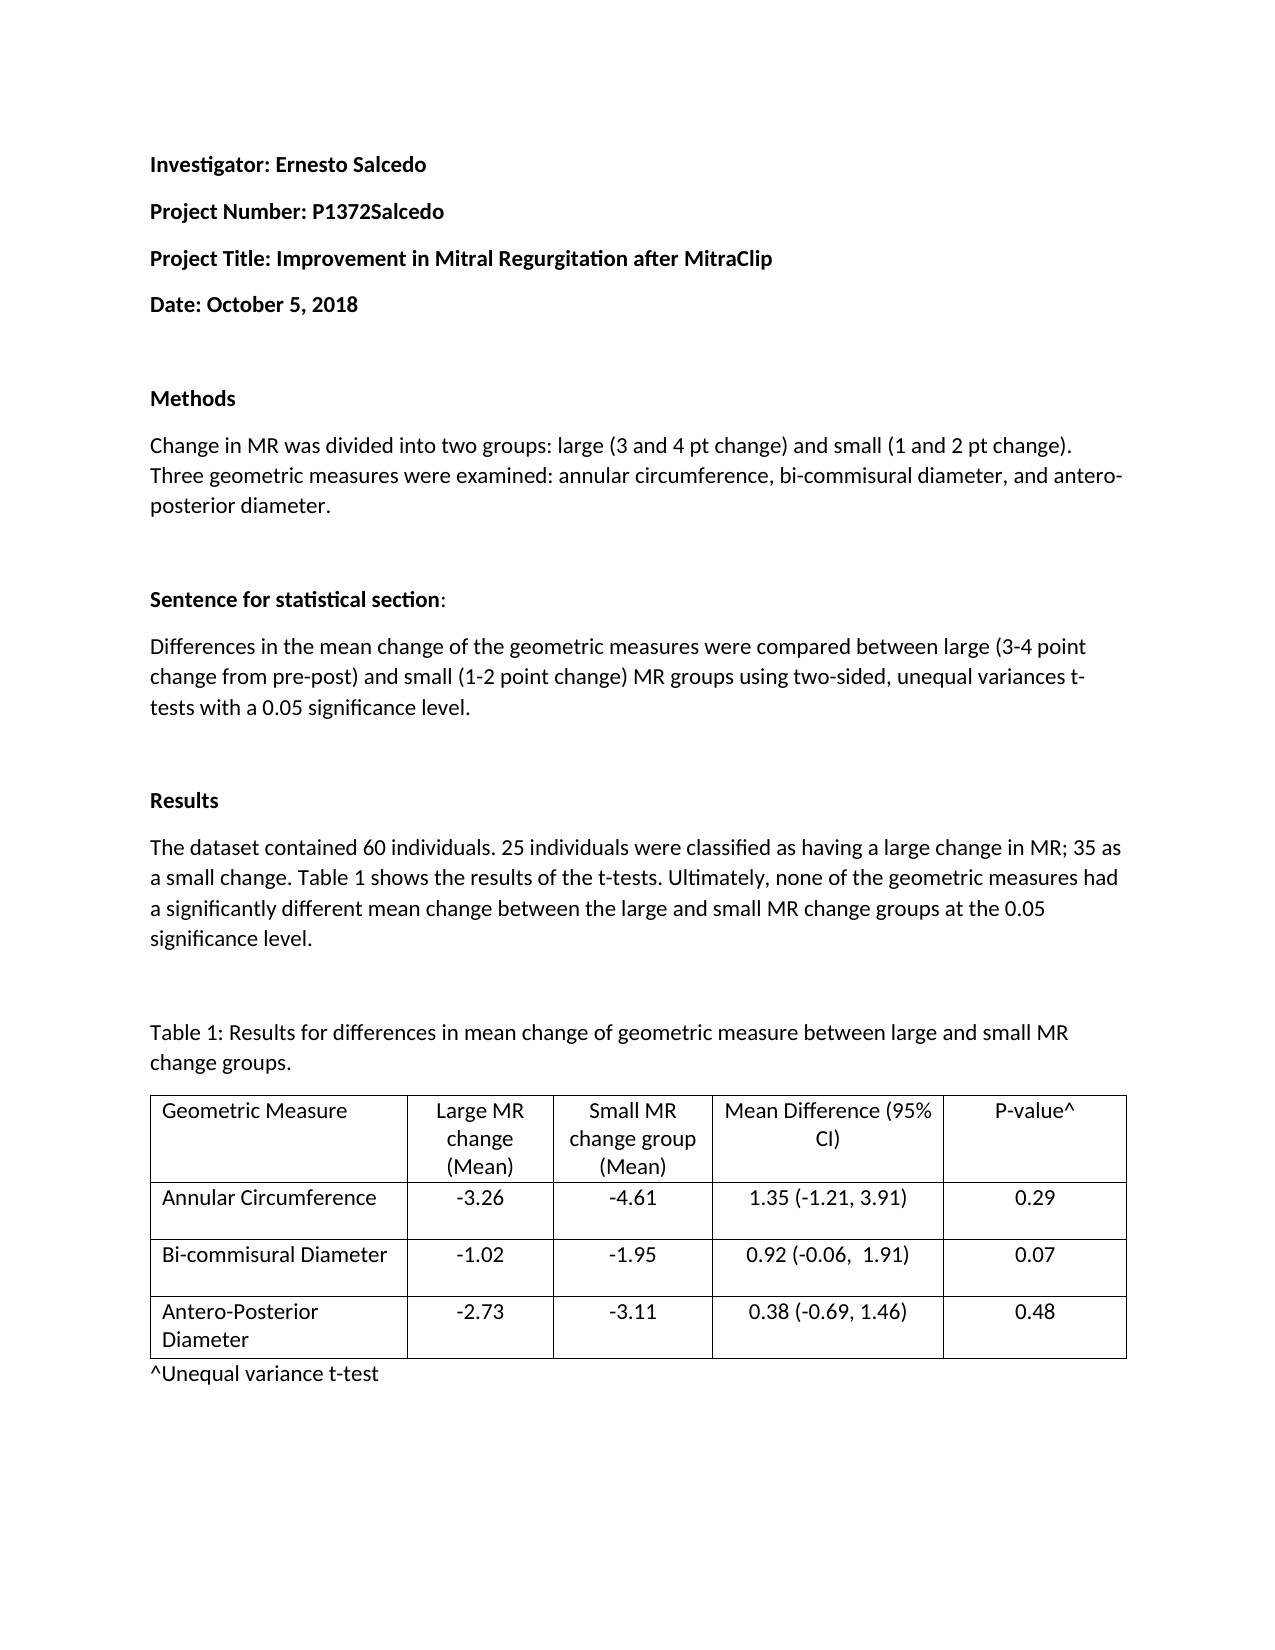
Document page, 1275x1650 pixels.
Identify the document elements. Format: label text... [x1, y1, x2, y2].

table_cell 0.07 [944, 1240, 1126, 1296]
table_header Geometric Measure [151, 1096, 407, 1182]
table_cell Annular Circumference [151, 1183, 407, 1239]
table_cell 0.92 (-0.06, 1.91) [713, 1240, 943, 1296]
text Sentence for statistical section: [150, 585, 1125, 613]
text Project Number: P1372Salcedo [150, 197, 1125, 225]
table_cell 0.29 [944, 1183, 1126, 1239]
text Methods [150, 384, 1125, 412]
table_cell 0.48 [944, 1297, 1126, 1358]
text Results [150, 786, 1125, 814]
table_header Small MR change group (Mean) [554, 1096, 712, 1182]
table_cell 1.35 (-1.21, 3.91) [713, 1183, 943, 1239]
table_cell -1.95 [554, 1240, 712, 1296]
text Investigator: Ernesto Salcedo [150, 150, 1125, 178]
table_cell -3.11 [554, 1297, 712, 1358]
table_cell -2.73 [408, 1297, 553, 1358]
text The dataset contained 60 individuals. 25 individuals were classified as having a large change in MR; 35 as a small change. Table 1 shows the results of the t-tests. Ultimately, none of the geometric measures had a significantly different mean change between the large and small MR change groups at the 0.05 significance level. [150, 833, 1125, 952]
text Differences in the mean change of the geometric measures were compared between large (3-4 point change from pre-post) and small (1-2 point change) MR groups using two-sided, unequal variances t-tests with a 0.05 significance level. [150, 632, 1125, 721]
table_header Mean Difference (95% CI) [713, 1096, 943, 1182]
table_cell Antero-Posterior Diameter [151, 1297, 407, 1358]
table_cell Bi-commisural Diameter [151, 1240, 407, 1296]
table_cell 0.38 (-0.69, 1.46) [713, 1297, 943, 1358]
text Project Title: Improvement in Mitral Regurgitation after MitraClip [150, 244, 1125, 272]
table_header Large MR change (Mean) [408, 1096, 553, 1182]
text Change in MR was divided into two groups: large (3 and 4 pt change) and small (1 and 2 pt change). Three geometric measures were examined: annular circumference, bi-commisural diameter, and antero-posterior diameter. [150, 431, 1125, 520]
text Date: October 5, 2018 [150, 291, 1125, 319]
text Table 1: Results for differences in mean change of geometric measure between large and small MR change groups. [150, 1018, 1125, 1076]
table_header P-value^ [944, 1096, 1126, 1182]
text ^Unequal variance t-test [150, 1359, 1125, 1387]
